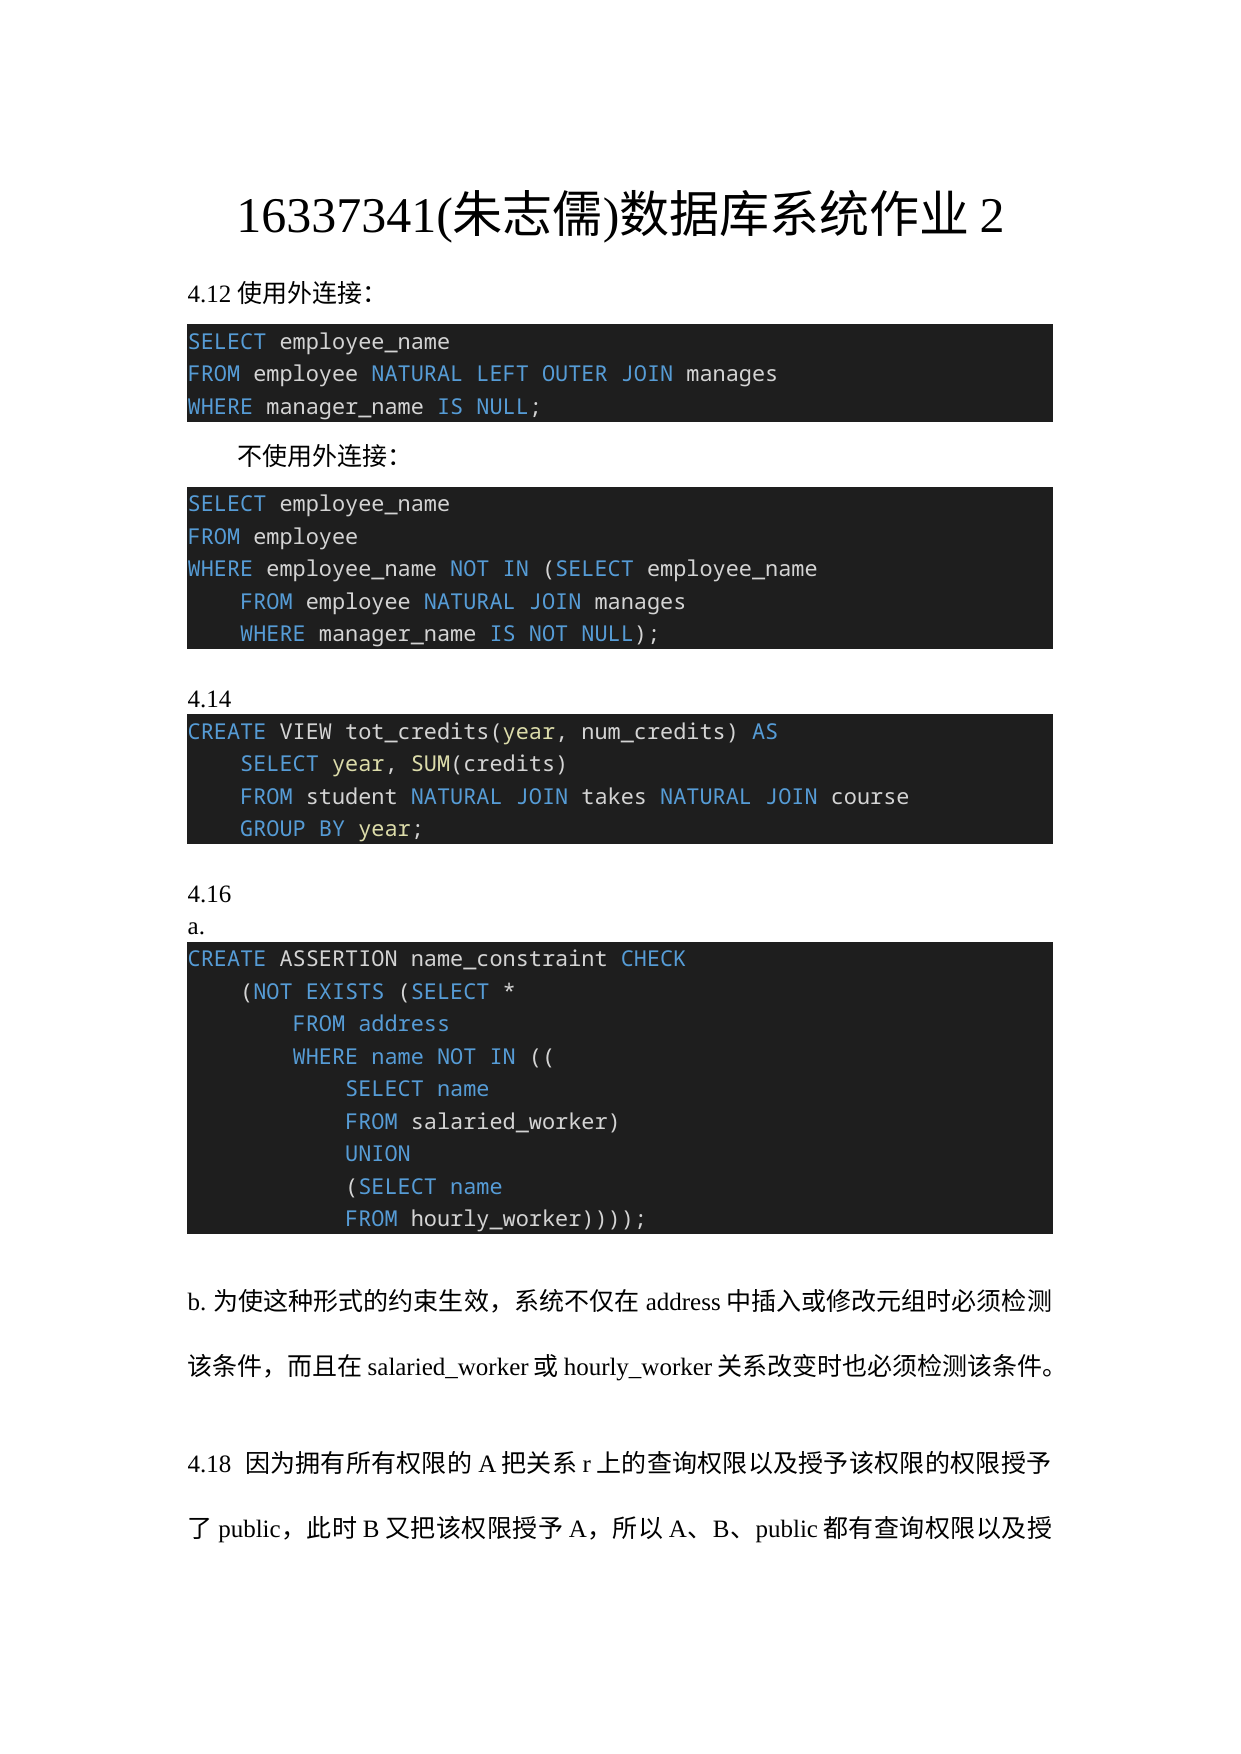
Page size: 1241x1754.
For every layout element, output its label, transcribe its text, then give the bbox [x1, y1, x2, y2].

text WHERE manager_name IS NULL; [187, 389, 1053, 422]
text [187, 1429, 1053, 1559]
text 16337341(朱志儒)数据库系统作业2 [187, 162, 1053, 259]
text FROM hourly_worker)))); [187, 1202, 1053, 1234]
text (SELECT name [187, 1169, 1053, 1202]
text FROM employee NATURAL JOIN manages [187, 584, 1053, 617]
text WHERE employee_name NOT IN (SELECT employee_name [187, 552, 1053, 584]
text CREATE ASSERTION name_constraint CHECK [187, 942, 1053, 974]
text SELECT name [187, 1072, 1053, 1104]
text SELECT employee_name [187, 324, 1053, 357]
text a. [187, 909, 1053, 942]
text FROM employee NATURAL LEFT OUTER JOIN manages [187, 357, 1053, 389]
text GROUP BY year; [187, 812, 1053, 844]
text FROM salaried_worker) [187, 1104, 1053, 1137]
text 4.16 [187, 877, 1053, 909]
text b. 为使这种形式的约束生效，系统不仅在address中插入或修改元组时必须检测该条件，而且在salaried_worker或hourly_worker关系改变时也必须检测该条件。 [187, 1267, 1053, 1397]
text UNION [187, 1137, 1053, 1169]
text WHERE manager_name IS NOT NULL); [187, 617, 1053, 649]
text 4.14 [187, 682, 1053, 714]
text SELECT year, SUM(credits) [187, 747, 1053, 779]
text 不使用外连接： [187, 422, 1053, 487]
text FROM address [187, 1007, 1053, 1039]
text WHERE name NOT IN (( [187, 1039, 1053, 1072]
text FROM employee [187, 519, 1053, 552]
text CREATE VIEW tot_credits(year, num_credits) AS [187, 714, 1053, 747]
text 4.12 使用外连接： [187, 259, 1053, 324]
text (NOT EXISTS (SELECT * [187, 974, 1053, 1007]
text FROM student NATURAL JOIN takes NATURAL JOIN course [187, 779, 1053, 812]
text SELECT employee_name [187, 487, 1053, 519]
